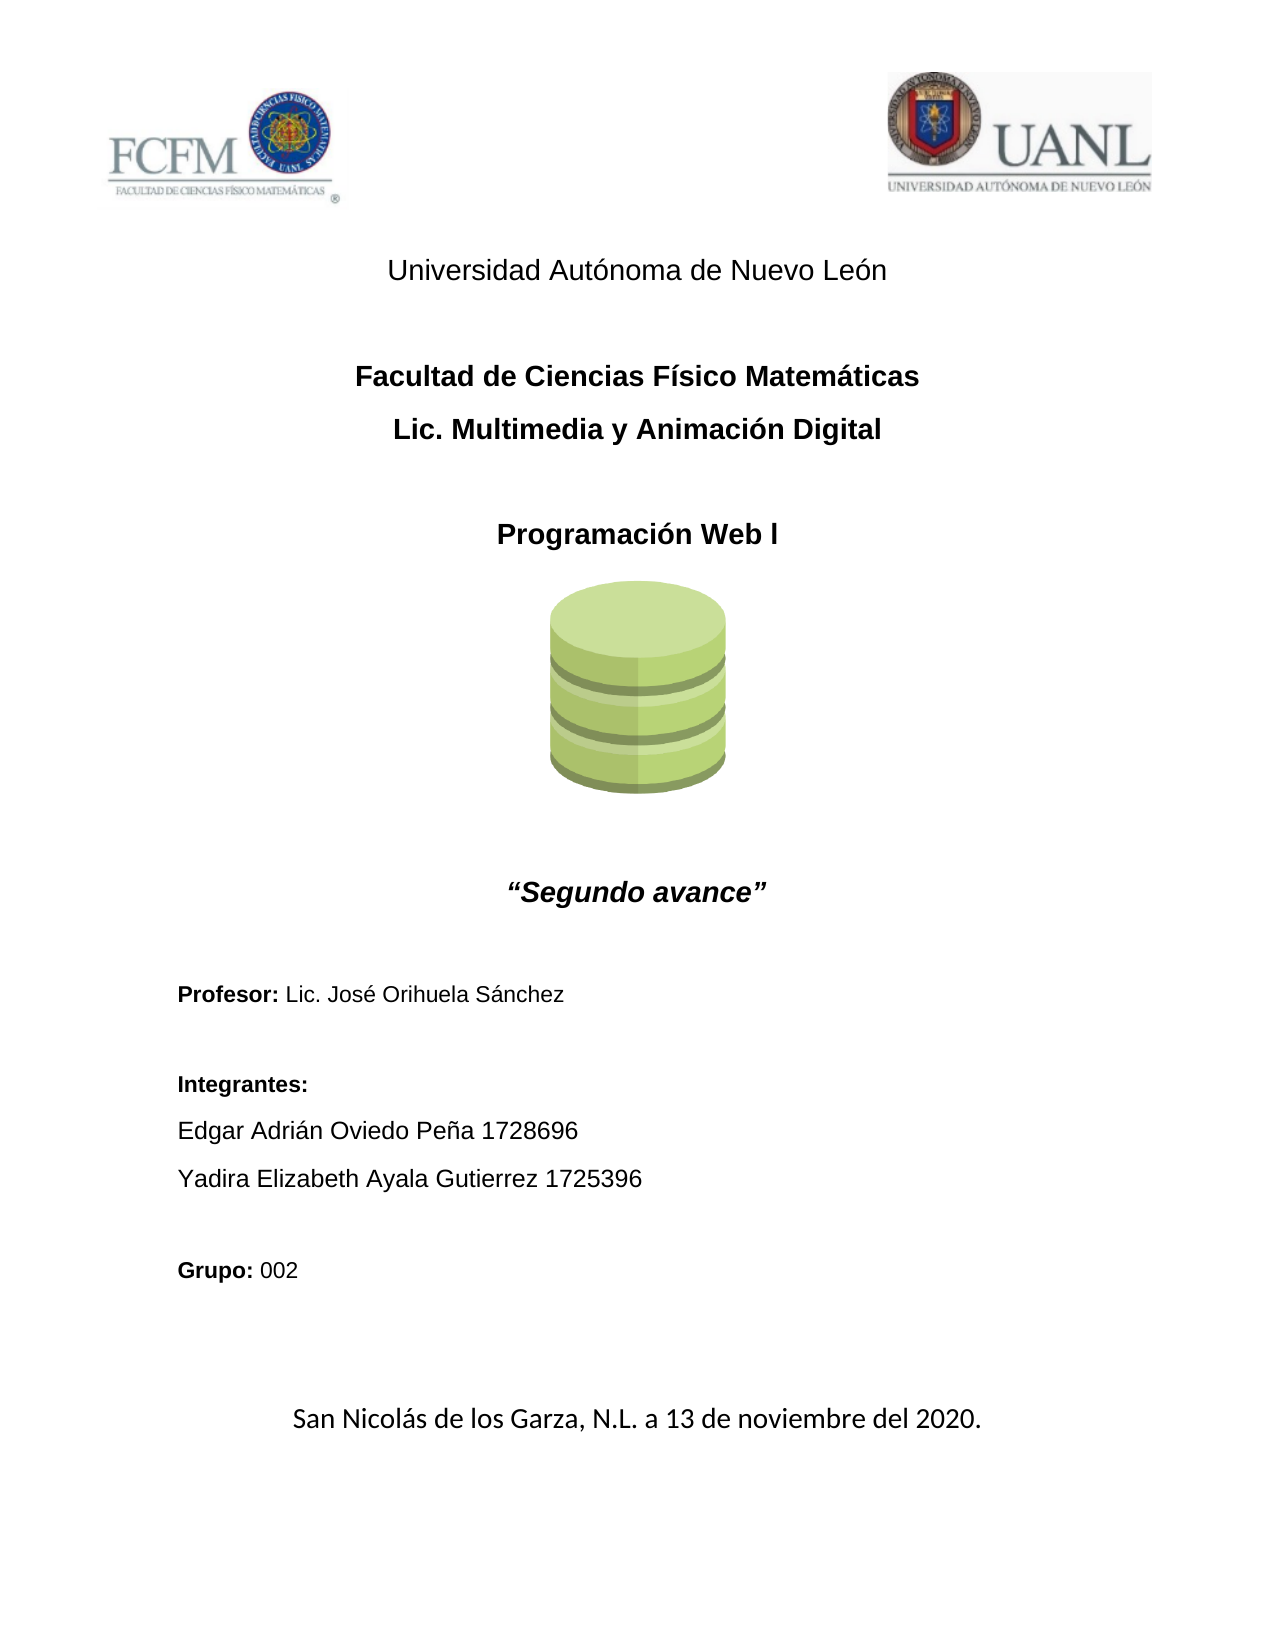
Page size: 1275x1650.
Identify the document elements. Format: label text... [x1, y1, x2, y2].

text Lic. Multimedia y Animación Digital [177, 412, 1098, 445]
text Yadira Elizabeth Ayala Gutierrez 1725396 [177, 1164, 1098, 1193]
text Profesor: Lic. José Orihuela Sánchez [177, 981, 1098, 1007]
picture [887, 72, 1152, 192]
text Integrantes: [177, 1071, 1098, 1097]
text Facultad de Ciencias Físico Matemáticas [177, 359, 1098, 392]
text San Nicolás de los Garza, N.L. a 13 de noviembre del 2020. [177, 1400, 1098, 1435]
text Edgar Adrián Oviedo Peña 1728696 [177, 1116, 1098, 1145]
text Grupo: 002 [177, 1257, 1098, 1283]
text Programación Web l [177, 517, 1098, 551]
picture [95, 88, 349, 210]
text “Segundo avance” [177, 875, 1098, 909]
text Universidad Autónoma de Nuevo León [177, 253, 1098, 287]
picture [534, 570, 741, 804]
